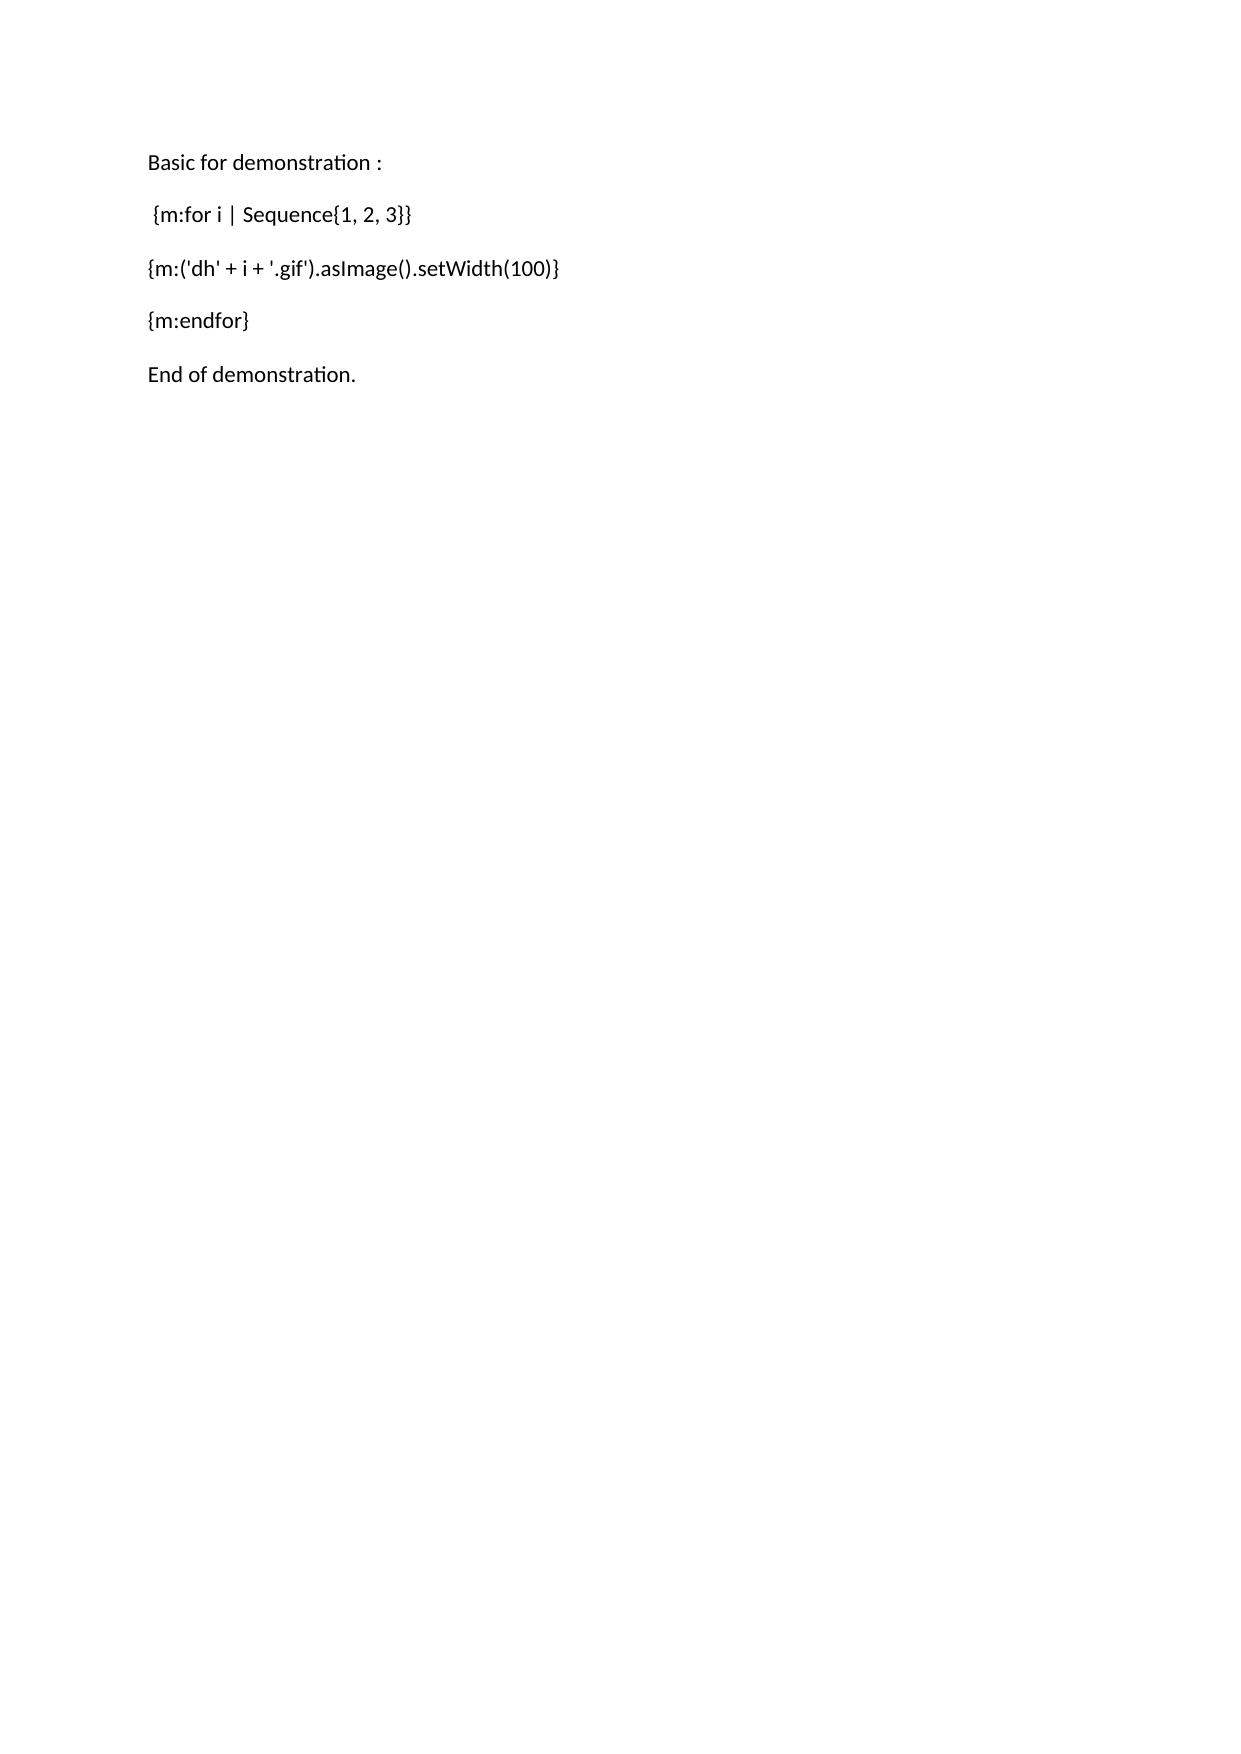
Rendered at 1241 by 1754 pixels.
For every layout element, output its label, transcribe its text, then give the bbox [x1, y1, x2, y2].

text Basic for demonstration : [148, 148, 1093, 176]
text {m:('dh' + i + '.gif').asImage().setWidth(100)} [148, 254, 1093, 282]
text {m:endfor} [148, 307, 1093, 335]
text {m:for i | Sequence{1, 2, 3}} [148, 201, 1093, 229]
text End of demonstration. [148, 360, 1093, 388]
